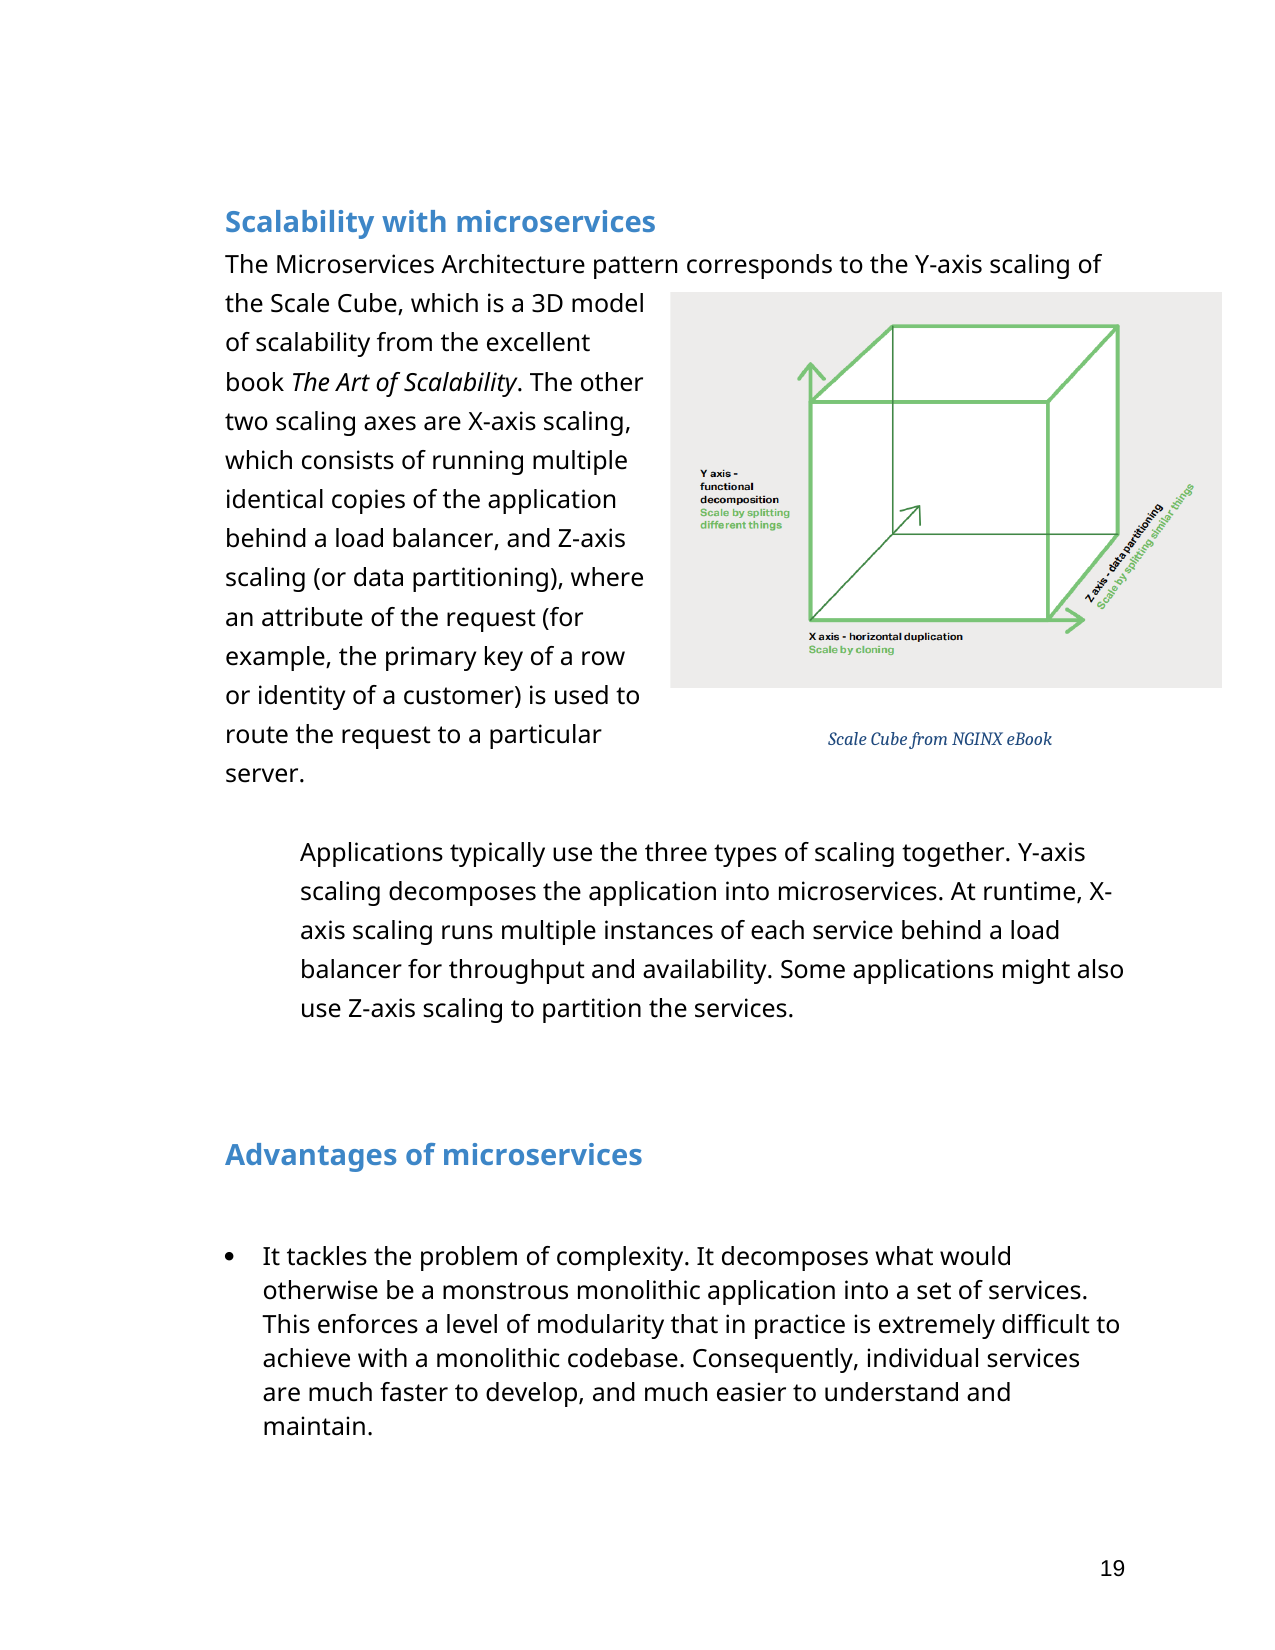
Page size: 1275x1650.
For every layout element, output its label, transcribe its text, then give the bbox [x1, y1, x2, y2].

text Applications typically use the three types of scaling together. Y-axis scaling decomposes the application into microservices. At runtime, X-axis scaling runs multiple instances of each service behind a load balancer for throughput and availability. Some applications might also use Z-axis scaling to partition the services. [300, 834, 1125, 1025]
picture [670, 292, 1222, 688]
text Advantages of microservices [150, 1134, 1125, 1174]
list It tackles the problem of complexity. It decomposes what would otherwise be a monstrous monolithic application into a set of services. This enforces a level of modularity that in practice is extremely difficult to achieve with a monolithic codebase. Consequently, individual services are much faster to develop, and much easier to understand and maintain. [225, 1239, 1125, 1443]
text Scalability with microservices [150, 201, 1125, 241]
